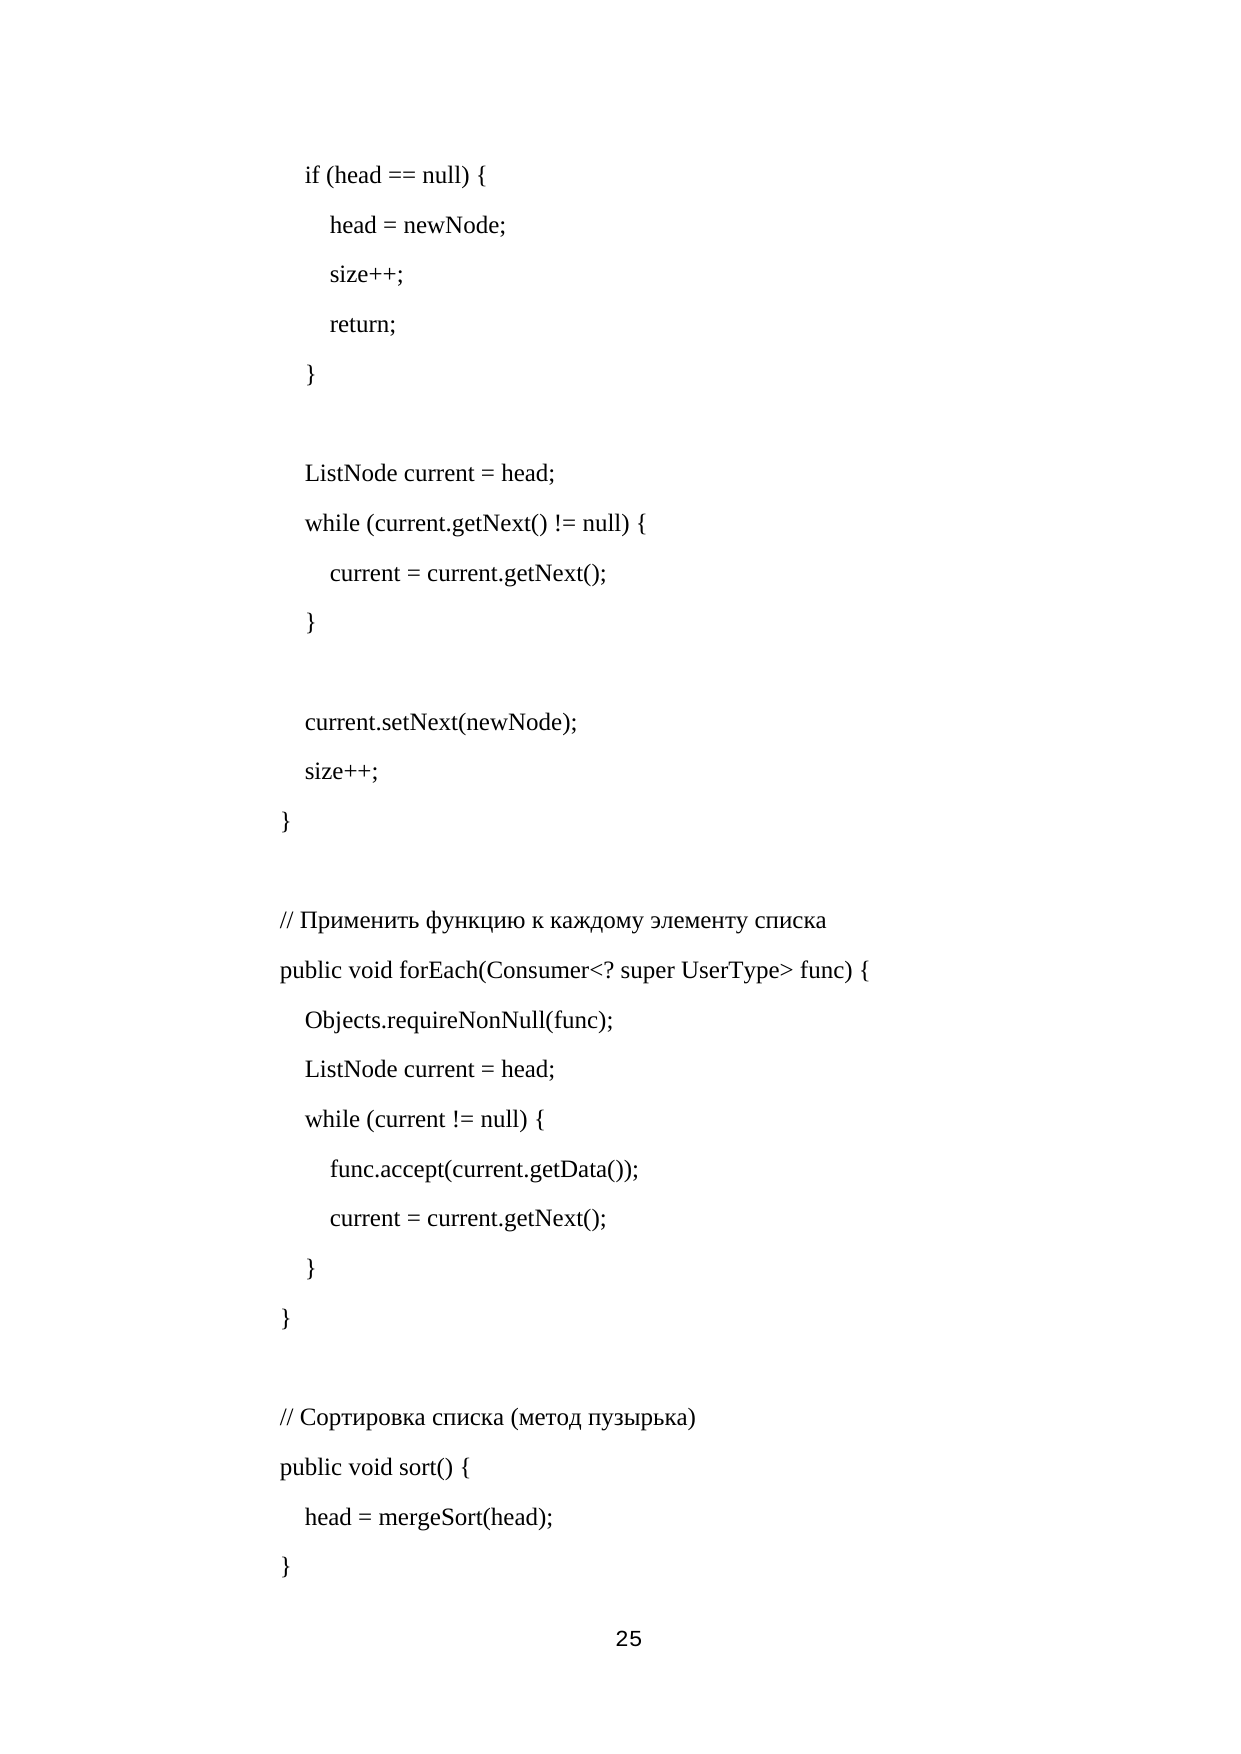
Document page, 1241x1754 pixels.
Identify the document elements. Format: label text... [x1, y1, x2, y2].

subtitle while (current.getNext() != null) { [254, 508, 1134, 537]
subtitle } [254, 359, 1134, 388]
subtitle current = current.getNext(); [254, 558, 1134, 586]
subtitle } [254, 607, 1134, 636]
subtitle } [254, 1253, 1134, 1282]
subtitle if (head == null) { [254, 160, 1134, 189]
subtitle public void sort() { [254, 1452, 1134, 1481]
subtitle public void forEach(Consumer<? super UserType> func) { [254, 955, 1134, 984]
subtitle } [254, 1551, 1134, 1580]
subtitle ListNode current = head; [254, 1054, 1134, 1083]
subtitle ListNode current = head; [254, 458, 1134, 487]
subtitle current.setNext(newNode); [254, 707, 1134, 735]
subtitle size++; [254, 756, 1134, 785]
subtitle // Сортировка списка (метод пузырька) [254, 1402, 1134, 1431]
subtitle head = mergeSort(head); [254, 1502, 1134, 1530]
subtitle current = current.getNext(); [254, 1203, 1134, 1232]
subtitle return; [254, 309, 1134, 338]
subtitle size++; [254, 259, 1134, 288]
subtitle Objects.requireNonNull(func); [254, 1005, 1134, 1033]
subtitle head = newNode; [254, 210, 1134, 238]
subtitle // Применить функцию к каждому элементу списка [254, 905, 1134, 934]
subtitle func.accept(current.getData()); [254, 1154, 1134, 1183]
subtitle } [254, 806, 1134, 835]
subtitle } [254, 1303, 1134, 1332]
subtitle while (current != null) { [254, 1104, 1134, 1133]
